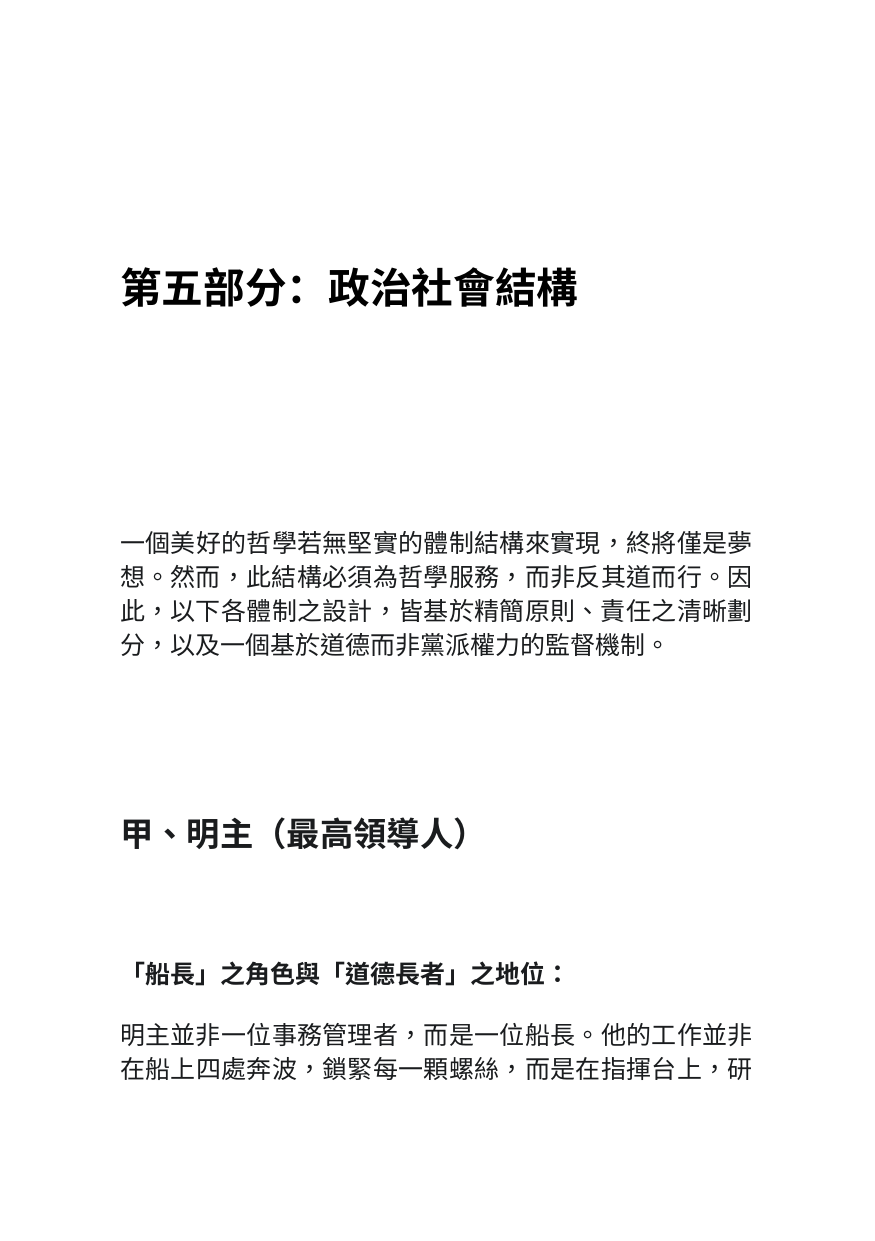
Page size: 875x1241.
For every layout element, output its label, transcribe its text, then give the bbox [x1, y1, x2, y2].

subtitle 第五部分：政治社會結構 [120, 255, 754, 315]
text 「船長」之角色與「道德長者」之地位： [120, 956, 754, 990]
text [120, 1017, 754, 1086]
text 一個美好的哲學若無堅實的體制結構來實現，終將僅是夢想。然而，此結構必須為哲學服務，而非反其道而行。因此，以下各體制之設計，皆基於精簡原則、責任之清晰劃分，以及一個基於道德而非黨派權力的監督機制。 [120, 526, 754, 662]
text 甲、明主（最高領導人） [120, 811, 754, 857]
